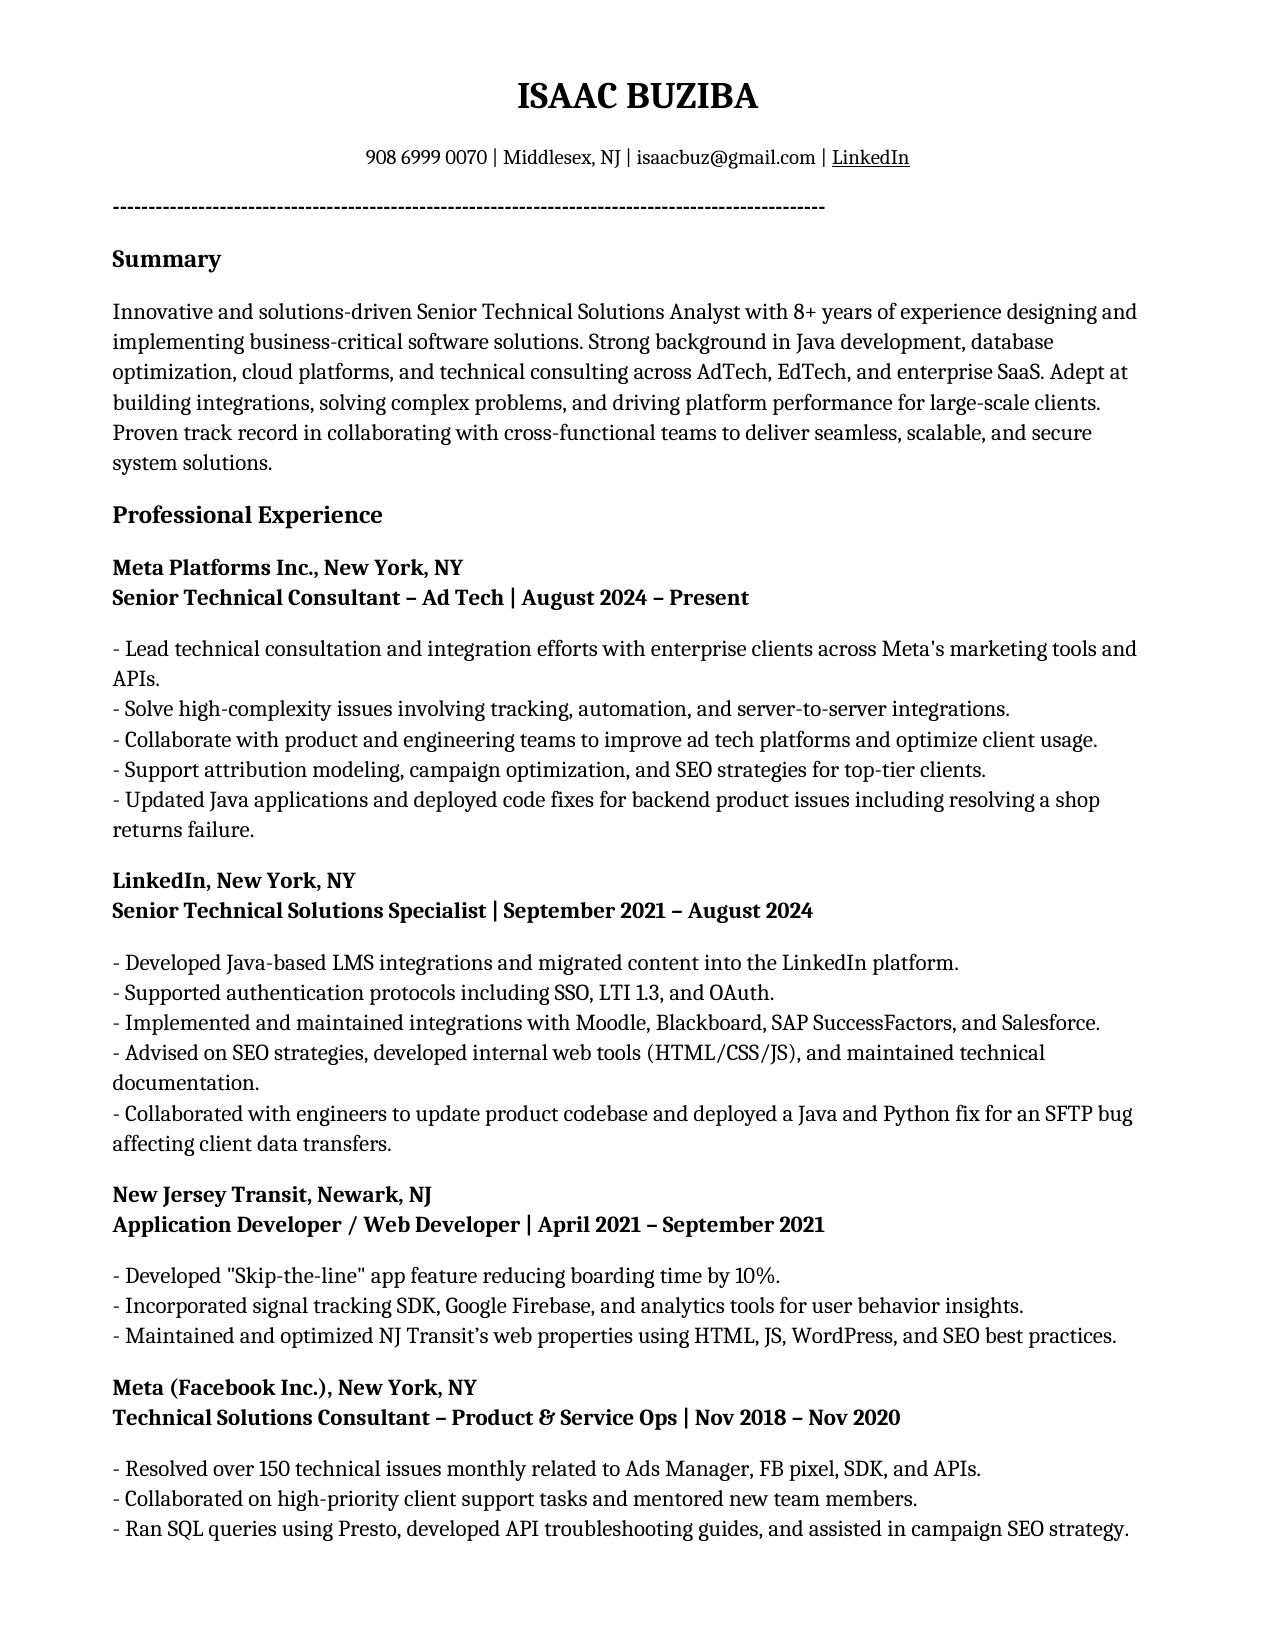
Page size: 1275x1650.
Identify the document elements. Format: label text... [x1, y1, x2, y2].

text - Developed Java-based LMS integrations and migrated content into the LinkedIn platform. - Supported authentication protocols including SSO, LTI 1.3, and OAuth. - Implemented and maintained integrations with Moodle, Blackboard, SAP SuccessFactors, and Salesforce. - Advised on SEO strategies, developed internal web tools (HTML/CSS/JS), and maintained technical documentation. - Collaborated with engineers to update product codebase and deployed a Java and Python fix for an SFTP bug affecting client data transfers. [112, 949, 1162, 1157]
text New Jersey Transit, Newark, NJ Application Developer / Web Developer | April 2021 – September 2021 [112, 1182, 1162, 1238]
text - Resolved over 150 technical issues monthly related to Ads Manager, FB pixel, SDK, and APIs. - Collaborated on high-priority client support tasks and mentored new team members. - Ran SQL queries using Presto, developed API troubleshooting guides, and assisted in campaign SEO strategy. [112, 1456, 1162, 1542]
text - Lead technical consultation and integration efforts with enterprise clients across Meta's marketing tools and APIs. - Solve high-complexity issues involving tracking, automation, and server-to-server integrations. - Collaborate with product and engineering teams to improve ad tech platforms and optimize client usage. - Support attribution modeling, campaign optimization, and SEO strategies for top-tier clients. - Updated Java applications and deployed code fixes for backend product issues including resolving a shop returns failure. [112, 636, 1162, 843]
text Innovative and solutions-driven Senior Technical Solutions Analyst with 8+ years of experience designing and implementing business-critical software solutions. Strong background in Java development, database optimization, cloud platforms, and technical consulting across AdTech, EdTech, and enterprise SaaS. Adept at building integrations, solving complex problems, and driving platform performance for large-scale clients. Proven track record in collaborating with cross-functional teams to deliver seamless, scalable, and secure system solutions. [112, 299, 1162, 476]
text ISAAC BUZIBA [112, 75, 1162, 118]
text Summary [112, 245, 1162, 273]
text Professional Experience [112, 501, 1162, 529]
text 908 6999 0070 | Middlesex, NJ | isaacbuz@gmail.com | LinkedIn [112, 145, 1162, 169]
text ---------------------------------------------------------------------------------------------------- [112, 194, 1162, 220]
text - Developed "Skip-the-line" app feature reducing boarding time by 10%. - Incorporated signal tracking SDK, Google Firebase, and analytics tools for user behavior insights. - Maintained and optimized NJ Transit’s web properties using HTML, JS, WordPress, and SEO best practices. [112, 1263, 1162, 1350]
text Meta (Facebook Inc.), New York, NY Technical Solutions Consultant – Product & Service Ops | Nov 2018 – Nov 2020 [112, 1374, 1162, 1431]
text LinkedIn, New York, NY Senior Technical Solutions Specialist | September 2021 – August 2024 [112, 868, 1162, 925]
text Meta Platforms Inc., New York, NY Senior Technical Consultant – Ad Tech | August 2024 – Present [112, 554, 1162, 611]
